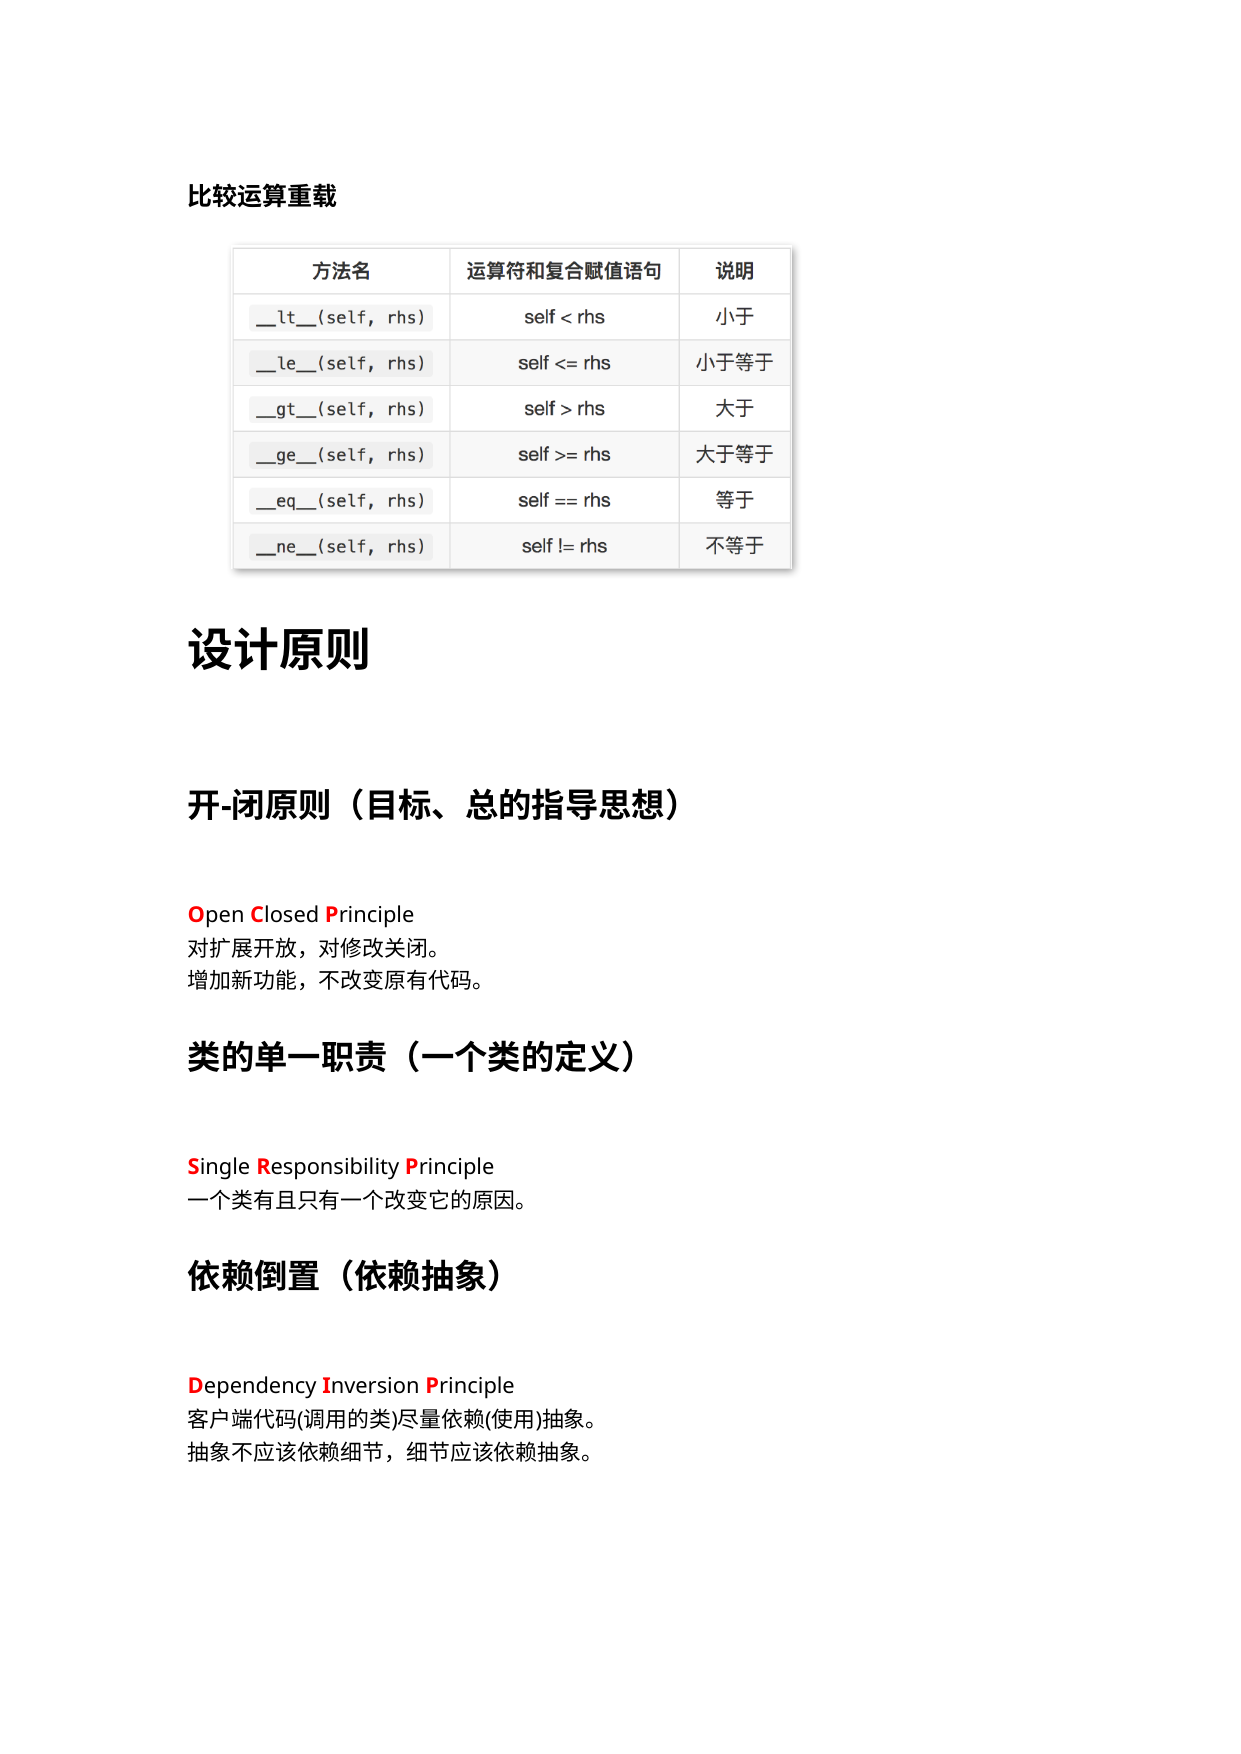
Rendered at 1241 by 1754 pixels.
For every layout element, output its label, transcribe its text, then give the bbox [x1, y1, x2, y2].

text Open Closed Principle [187, 898, 1053, 931]
subtitle 设计原则 [187, 598, 1053, 695]
subtitle 类的单一职责（一个类的定义） [187, 1023, 1053, 1088]
picture [231, 245, 792, 569]
subtitle 开-闭原则（目标、总的指导思想） [187, 771, 1053, 836]
text Dependency Inversion Principle [187, 1369, 1053, 1402]
text 客户端代码(调用的类)尽量依赖(使用)抽象。 [187, 1402, 1053, 1434]
subtitle 依赖倒置（依赖抽象） [187, 1242, 1053, 1307]
subtitle 比较运算重载 [187, 162, 1053, 227]
text 抽象不应该依赖细节，细节应该依赖抽象。 [187, 1434, 1053, 1467]
text Single Responsibility Principle [187, 1150, 1053, 1182]
text 增加新功能，不改变原有代码。 [187, 963, 1053, 996]
text 一个类有且只有一个改变它的原因。 [187, 1182, 1053, 1215]
text 对扩展开放，对修改关闭。 [187, 931, 1053, 963]
